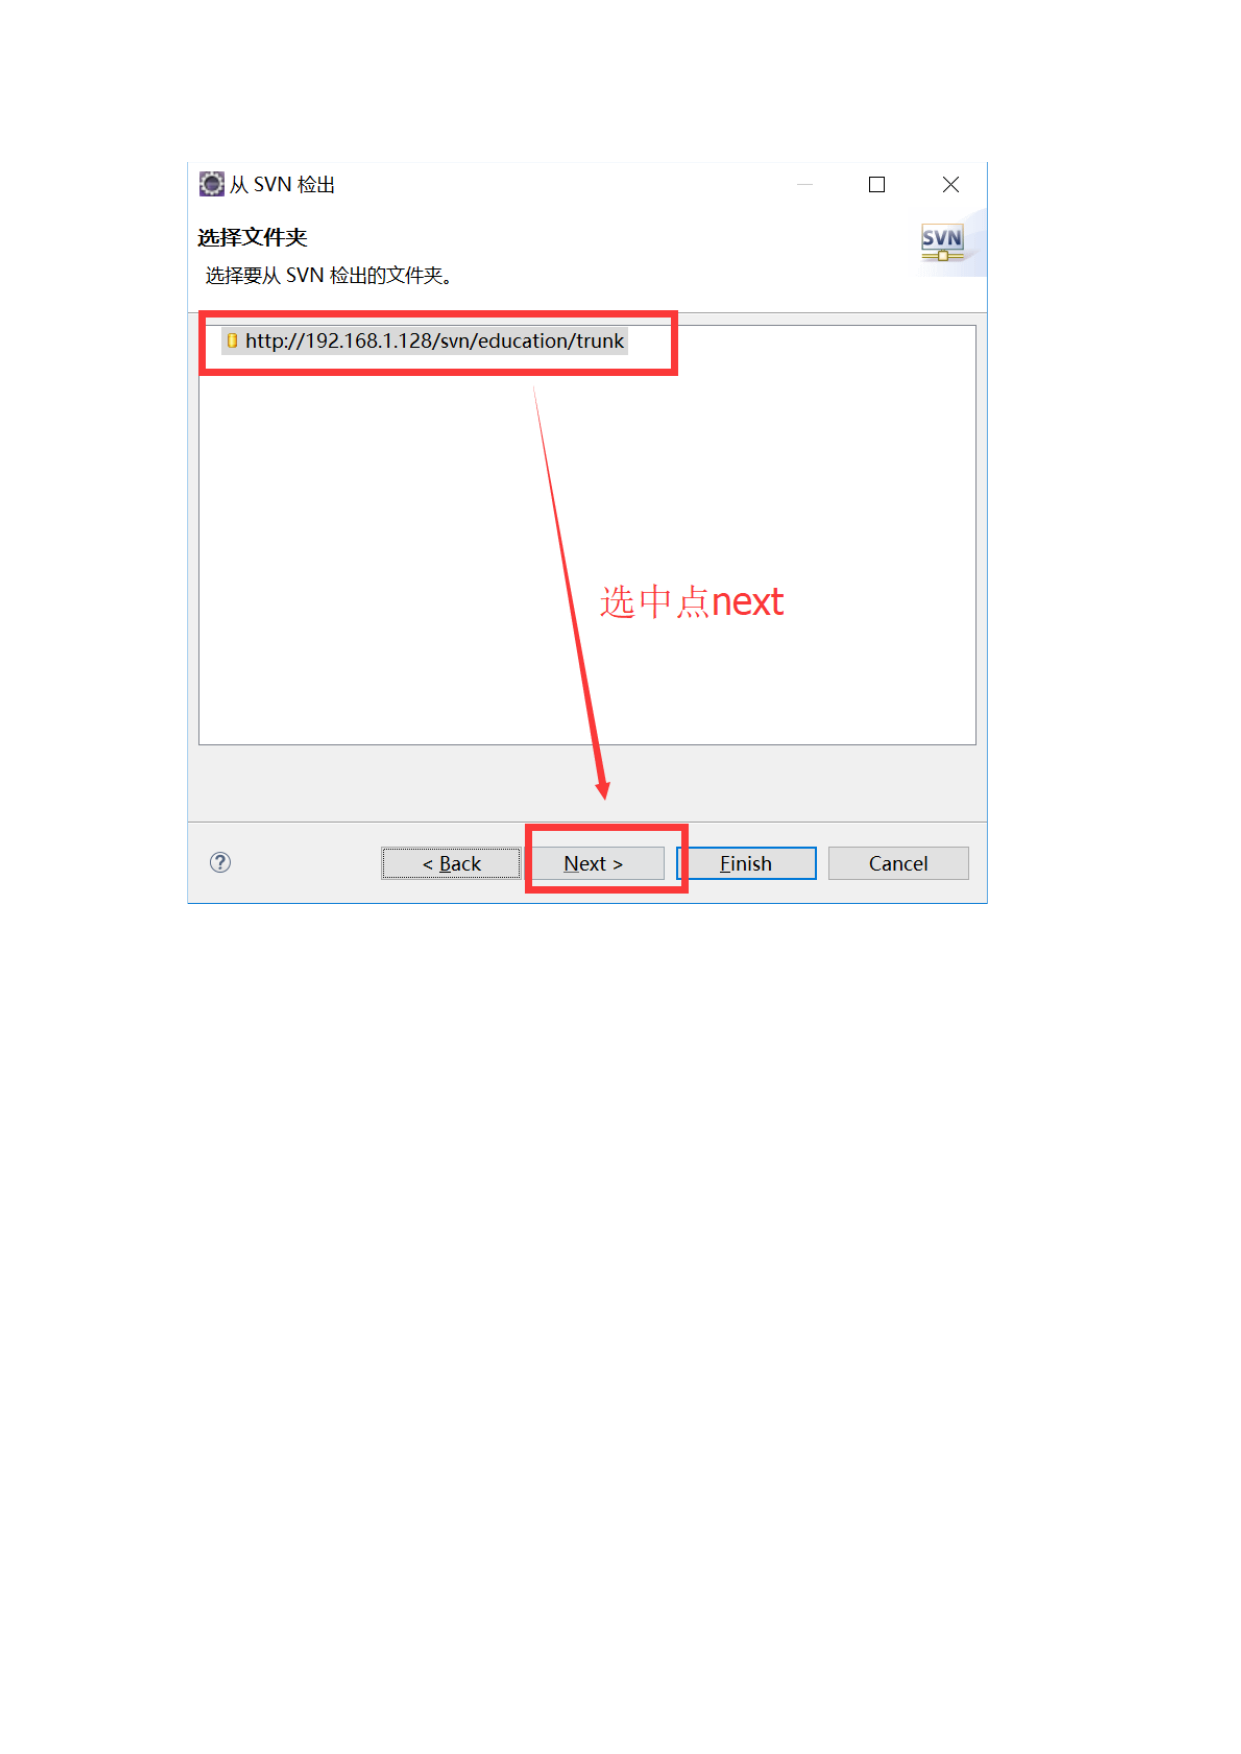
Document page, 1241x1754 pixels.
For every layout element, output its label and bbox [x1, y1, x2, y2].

picture [187, 162, 988, 904]
